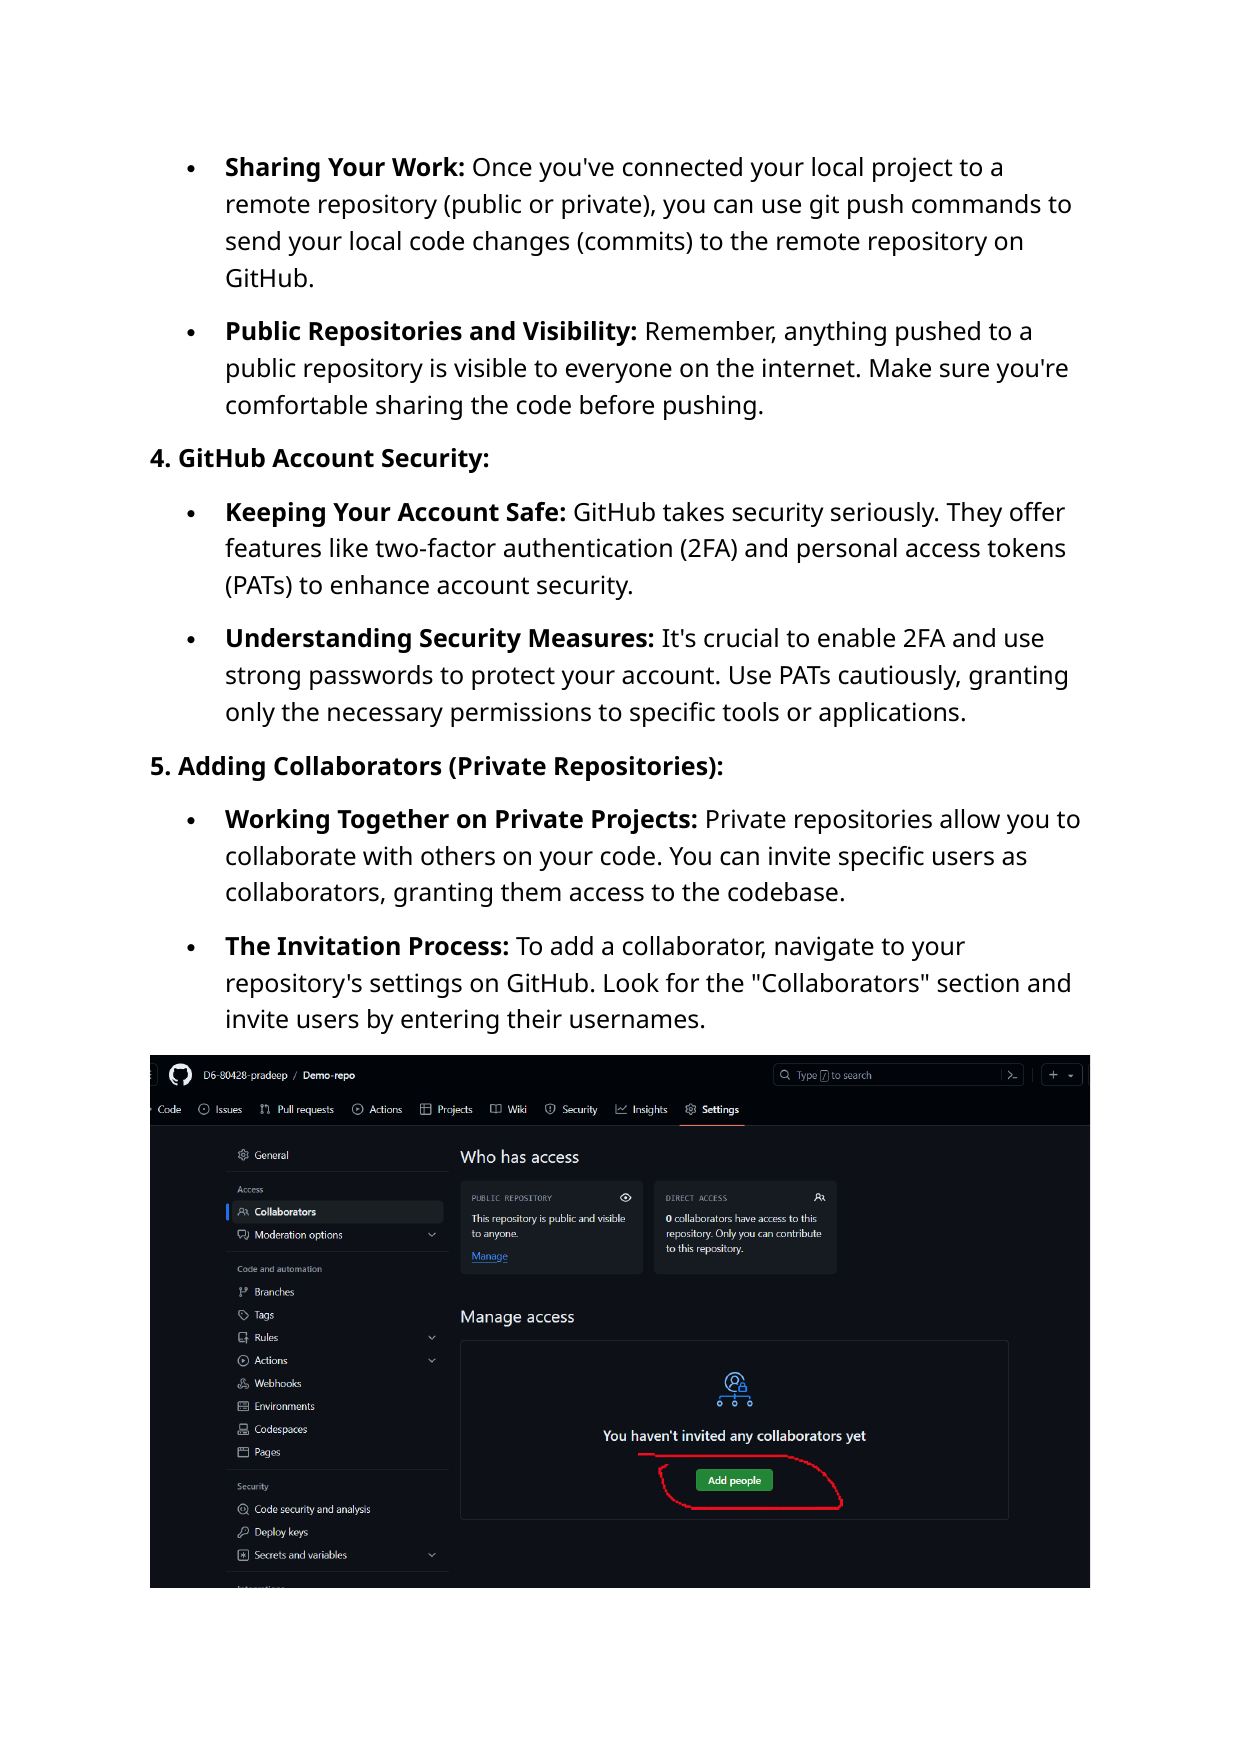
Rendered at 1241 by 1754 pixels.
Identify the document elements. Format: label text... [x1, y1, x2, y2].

list Understanding Security Measures: It's crucial to enable 2FA and use strong passwords to protect your account. Use PATs cautiously, granting only the necessary permissions to specific tools or applications. [187, 621, 1090, 729]
list Sharing Your Work: Once you've connected your local project to a remote repository (public or private), you can use git push commands to send your local code changes (commits) to the remote repository on GitHub. [187, 150, 1090, 294]
list The Invitation Process: To add a collaborator, navigate to your repository's settings on GitHub. Look for the "Collaborators" section and invite users by entering their usernames. [187, 928, 1090, 1036]
list Keeping Your Account Safe: GitHub takes security seriously. They offer features like two-factor authentication (2FA) and personal access tokens (PATs) to enhance account security. [187, 494, 1090, 602]
text 4. GitHub Account Security: [150, 441, 1090, 475]
text 5. Adding Collaborators (Private Repositories): [150, 748, 1090, 782]
list Working Together on Private Projects: Private repositories allow you to collaborate with others on your code. You can invite specific users as collaborators, granting them access to the codebase. [187, 802, 1090, 909]
picture [150, 1055, 1091, 1588]
list Public Repositories and Visibility: Remember, anything pushed to a public repository is visible to everyone on the internet. Make sure you're comfortable sharing the code before pushing. [187, 314, 1090, 421]
